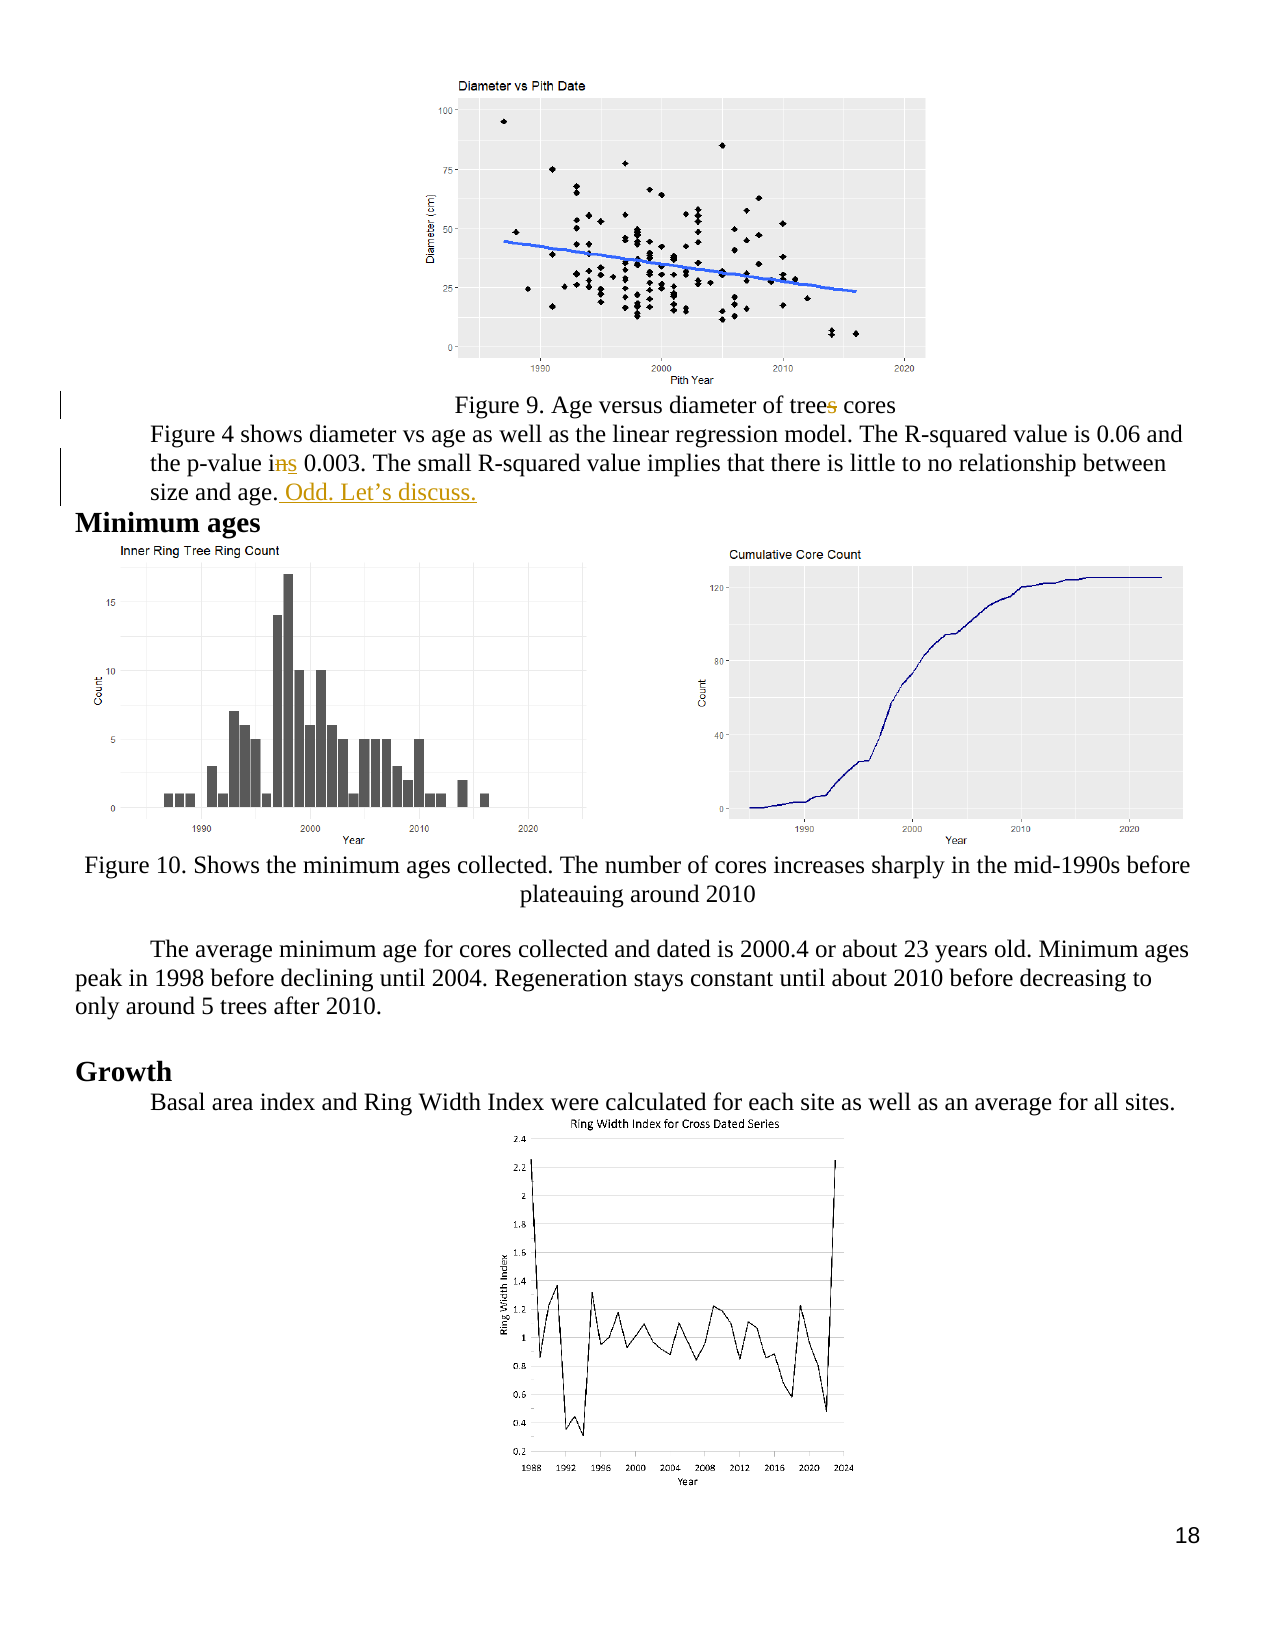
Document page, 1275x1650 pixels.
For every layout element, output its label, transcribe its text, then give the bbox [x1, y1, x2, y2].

picture [87, 539, 592, 851]
text Basal area index and Ring Width Index were calculated for each site as well as an average for all sites. [75, 1087, 1200, 1116]
text Figure 9. Age versus diameter of tree cores [150, 391, 1200, 419]
text Growth [75, 1054, 1200, 1087]
text Minimum ages [75, 506, 1200, 539]
picture [419, 75, 931, 391]
text The average minimum age for cores collected and dated is 2000.4 or about 23 years old. Minimum ages peak in 1998 before declining until 2004. Regeneration stays constant until about 2010 before decreasing to only around 5 trees after 2010. [75, 934, 1200, 1020]
picture [691, 543, 1188, 851]
text Figure 10. Shows the minimum ages collected. The number of cores increases sharply in the mid-1990s before plateauing around 2010 [75, 850, 1200, 908]
picture [497, 1116, 854, 1488]
text Figure 4 shows diameter vs age as well as the linear regression model. The R-squared value is 0.06 and the p-value i 0.003. The small R-squared value implies that there is little to no relationship between size and age. [150, 419, 1200, 506]
